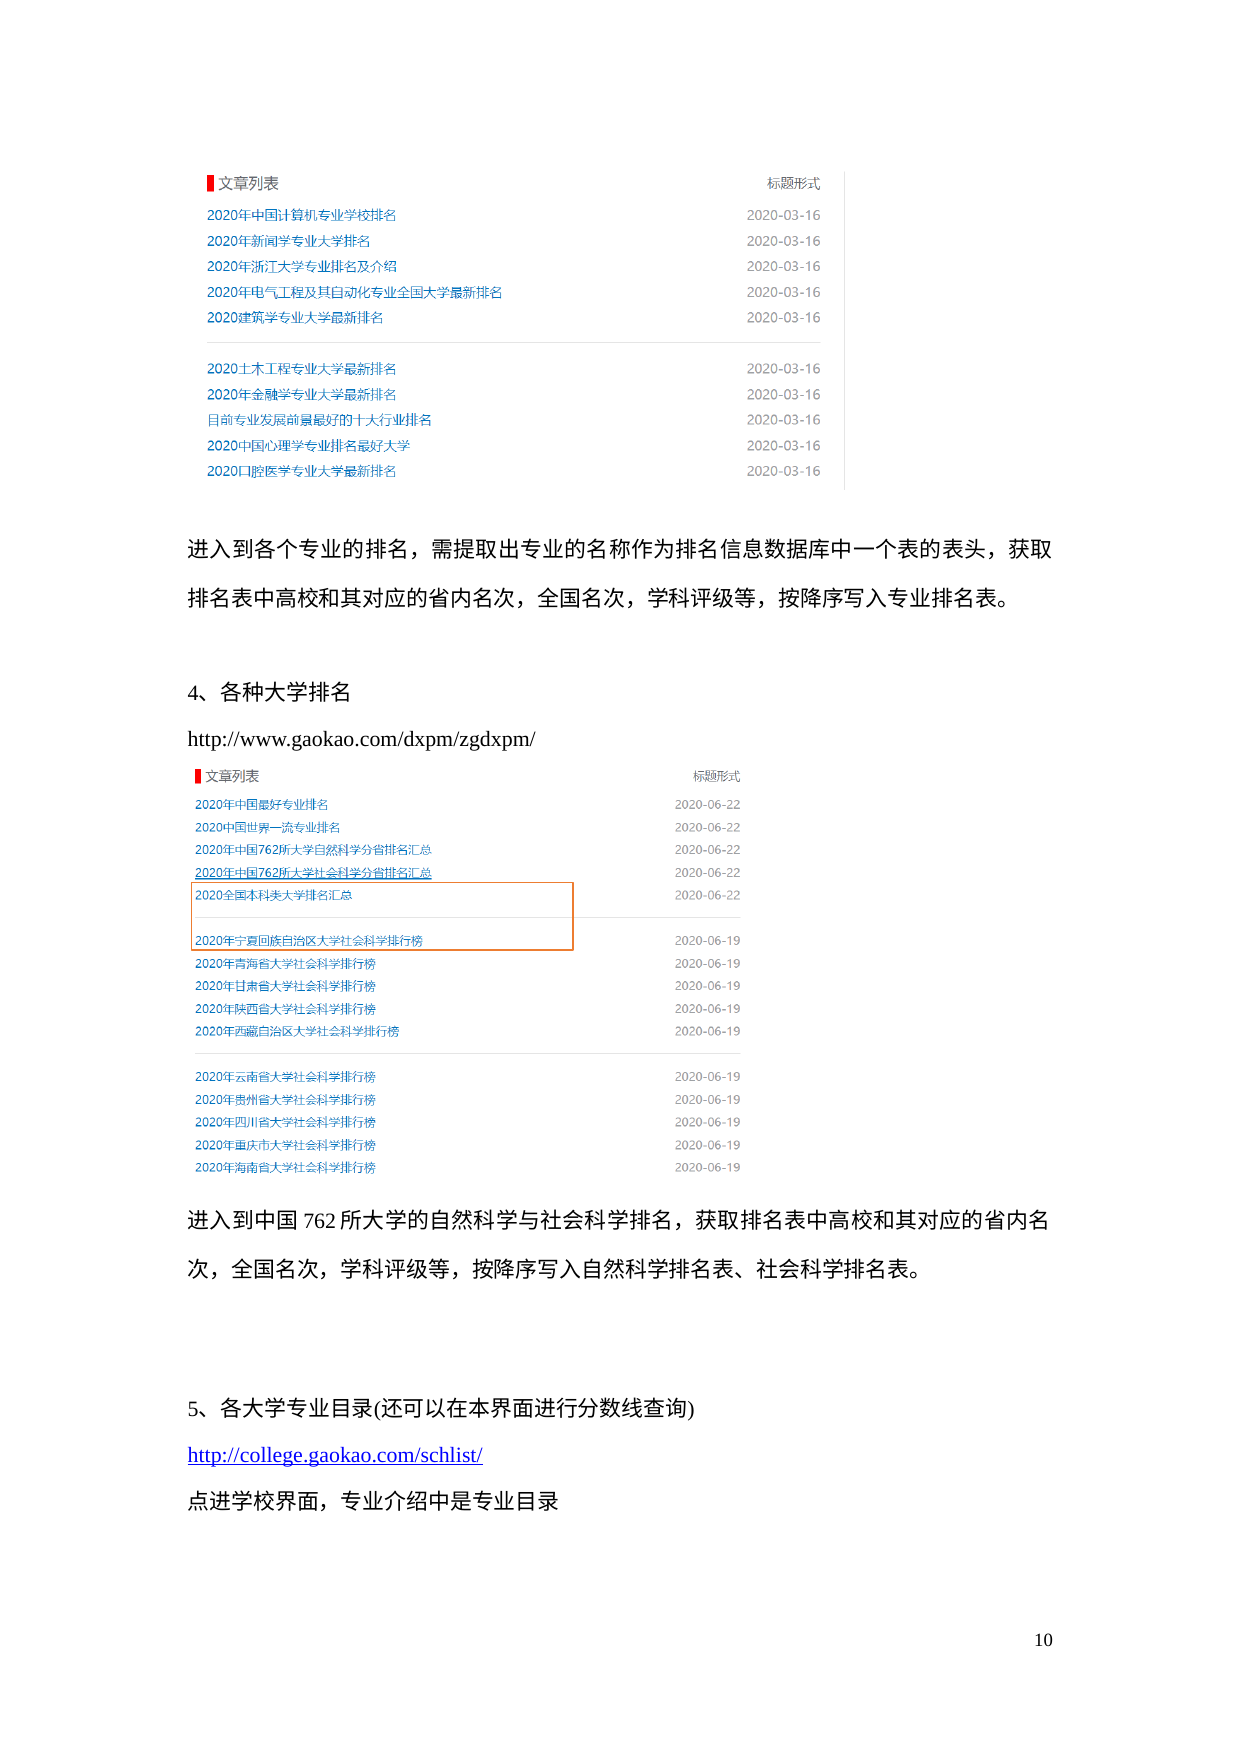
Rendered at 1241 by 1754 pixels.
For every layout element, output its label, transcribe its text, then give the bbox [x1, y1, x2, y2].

text http://www.gaokao.com/dxpm/zgdxpm/ [187, 723, 1053, 755]
picture [187, 162, 848, 490]
text 进入到中国762所大学的自然科学与社会科学排名，获取排名表中高校和其对应的省内名次，全国名次，学科评级等，按降序写入自然科学排名表、社会科学排名表。 [187, 1203, 1053, 1284]
text 点进学校界面，专业介绍中是专业目录 [187, 1483, 1053, 1516]
text 5、各大学专业目录(还可以在本界面进行分数线查询) [187, 1390, 1053, 1423]
picture [187, 767, 753, 1186]
text 4、各种大学排名 [187, 674, 1053, 707]
text http://college.gaokao.com/schlist/ [187, 1438, 1053, 1471]
text 进入到各个专业的排名，需提取出专业的名称作为排名信息数据库中一个表的表头，获取排名表中高校和其对应的省内名次，全国名次，学科评级等，按降序写入专业排名表。 [187, 532, 1053, 613]
